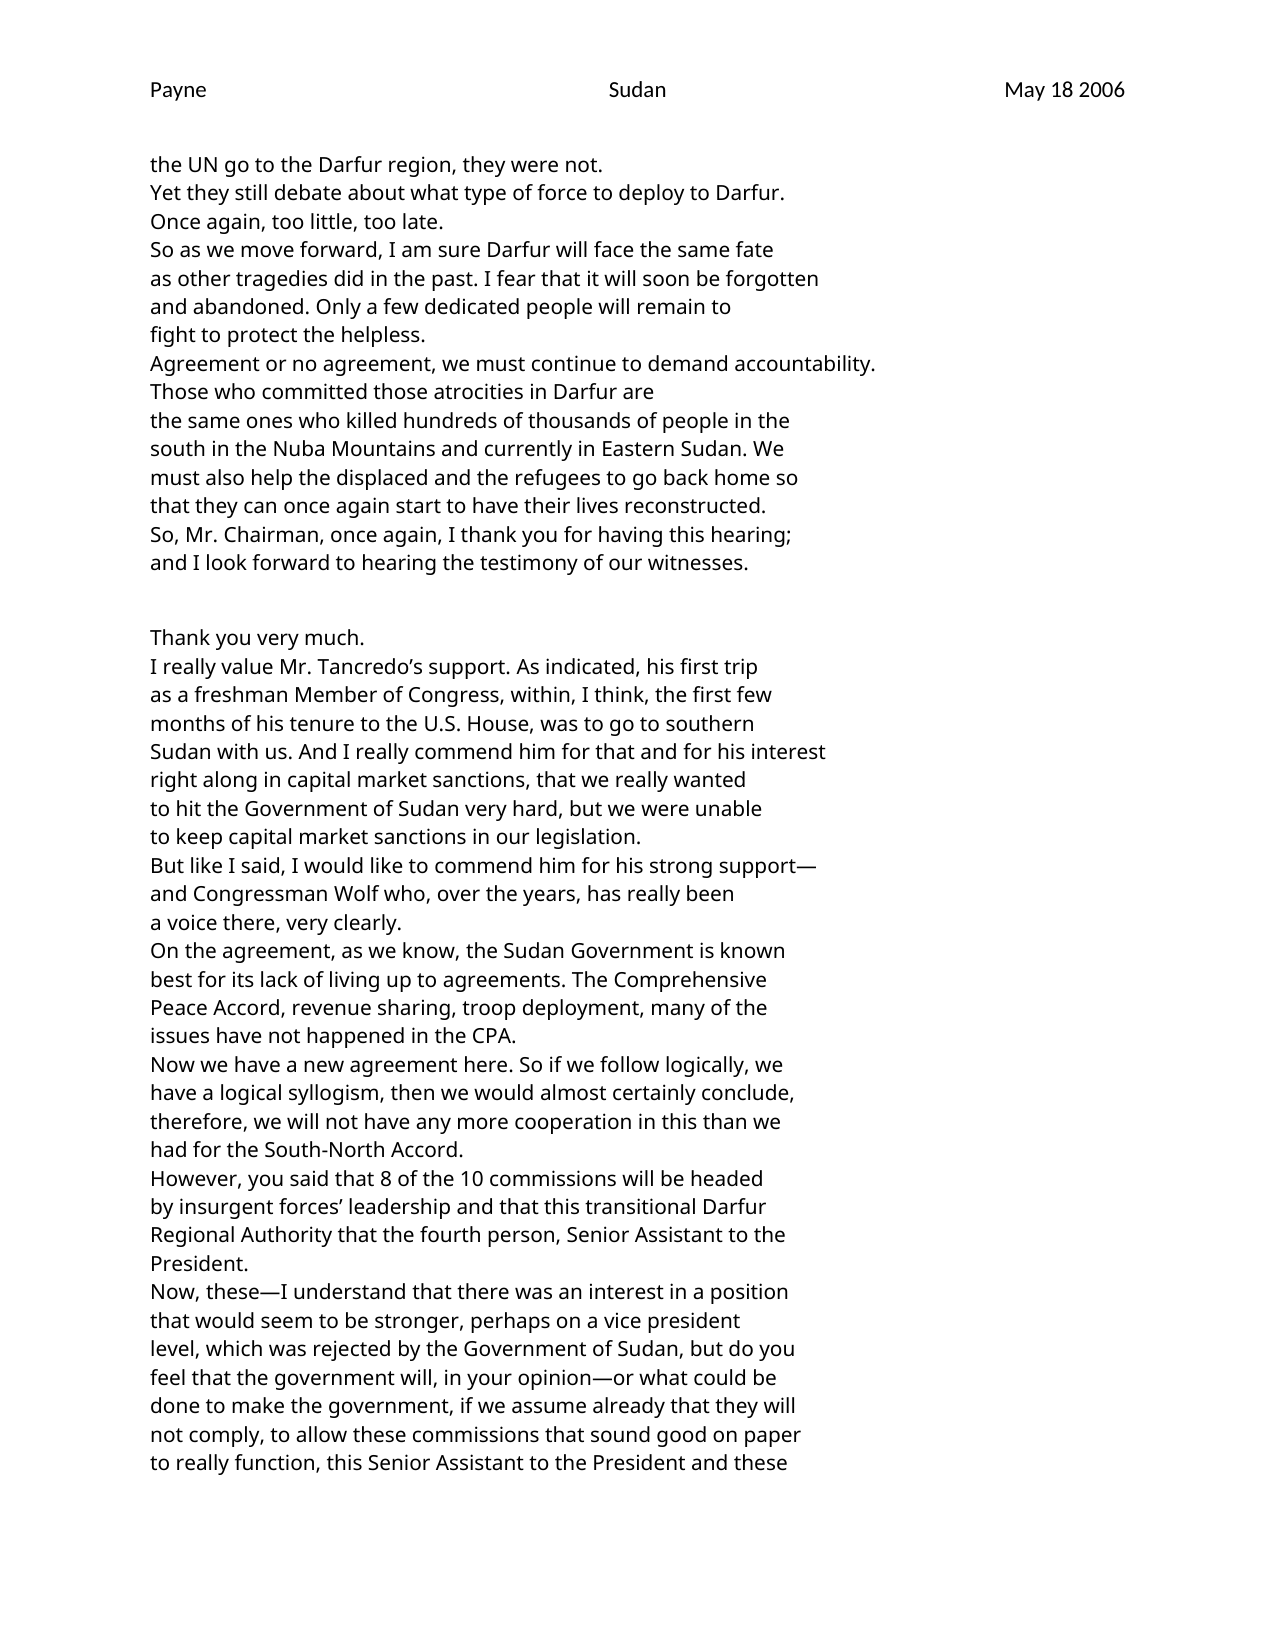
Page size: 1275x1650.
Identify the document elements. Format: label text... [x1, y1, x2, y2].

text Sudan with us. And I really commend him for that and for his interest [150, 737, 1125, 766]
text So as we move forward, I am sure Darfur will face the same fate [150, 235, 1125, 264]
text that would seem to be stronger, perhaps on a vice president [150, 1306, 1125, 1334]
text Now, these—I understand that there was an interest in a position [150, 1277, 1125, 1306]
text to hit the Government of Sudan very hard, but we were unable [150, 794, 1125, 822]
text and abandoned. Only a few dedicated people will remain to [150, 292, 1125, 321]
text feel that the government will, in your opinion—or what could be [150, 1363, 1125, 1391]
text months of his tenure to the U.S. House, was to go to southern [150, 709, 1125, 737]
text therefore, we will not have any more cooperation in this than we [150, 1107, 1125, 1135]
text I really value Mr. Tancredo’s support. As indicated, his first trip [150, 652, 1125, 680]
text south in the Nuba Mountains and currently in Eastern Sudan. We [150, 434, 1125, 463]
text President. [150, 1249, 1125, 1277]
text the same ones who killed hundreds of thousands of people in the [150, 406, 1125, 434]
text Yet they still debate about what type of force to deploy to Darfur. [150, 178, 1125, 207]
text must also help the displaced and the refugees to go back home so [150, 463, 1125, 491]
text that they can once again start to have their lives reconstructed. [150, 491, 1125, 520]
text had for the South-North Accord. [150, 1135, 1125, 1164]
text to keep capital market sanctions in our legislation. [150, 822, 1125, 851]
text Once again, too little, too late. [150, 207, 1125, 235]
text fight to protect the helpless. [150, 321, 1125, 349]
text best for its lack of living up to agreements. The Comprehensive [150, 965, 1125, 993]
text Peace Accord, revenue sharing, troop deployment, many of the [150, 993, 1125, 1022]
text and I look forward to hearing the testimony of our witnesses. [150, 548, 1125, 577]
text Agreement or no agreement, we must continue to demand accountability. [150, 349, 1125, 377]
text right along in capital market sanctions, that we really wanted [150, 766, 1125, 794]
text done to make the government, if we assume already that they will [150, 1391, 1125, 1420]
text On the agreement, as we know, the Sudan Government is known [150, 936, 1125, 965]
text and Congressman Wolf who, over the years, has really been [150, 879, 1125, 908]
text Regional Authority that the fourth person, Senior Assistant to the [150, 1221, 1125, 1249]
text Those who committed those atrocities in Darfur are [150, 377, 1125, 406]
text the UN go to the Darfur region, they were not. [150, 150, 1125, 178]
text issues have not happened in the CPA. [150, 1022, 1125, 1050]
text However, you said that 8 of the 10 commissions will be headed [150, 1164, 1125, 1192]
text So, Mr. Chairman, once again, I thank you for having this hearing; [150, 520, 1125, 548]
text Thank you very much. [150, 623, 1125, 652]
text to really function, this Senior Assistant to the President and these [150, 1448, 1125, 1477]
text have a logical syllogism, then we would almost certainly conclude, [150, 1078, 1125, 1107]
text Now we have a new agreement here. So if we follow logically, we [150, 1050, 1125, 1078]
text as other tragedies did in the past. I fear that it will soon be forgotten [150, 264, 1125, 292]
text a voice there, very clearly. [150, 908, 1125, 936]
text as a freshman Member of Congress, within, I think, the first few [150, 680, 1125, 709]
text But like I said, I would like to commend him for his strong support— [150, 851, 1125, 879]
text level, which was rejected by the Government of Sudan, but do you [150, 1334, 1125, 1363]
text not comply, to allow these commissions that sound good on paper [150, 1420, 1125, 1448]
text by insurgent forces’ leadership and that this transitional Darfur [150, 1192, 1125, 1221]
